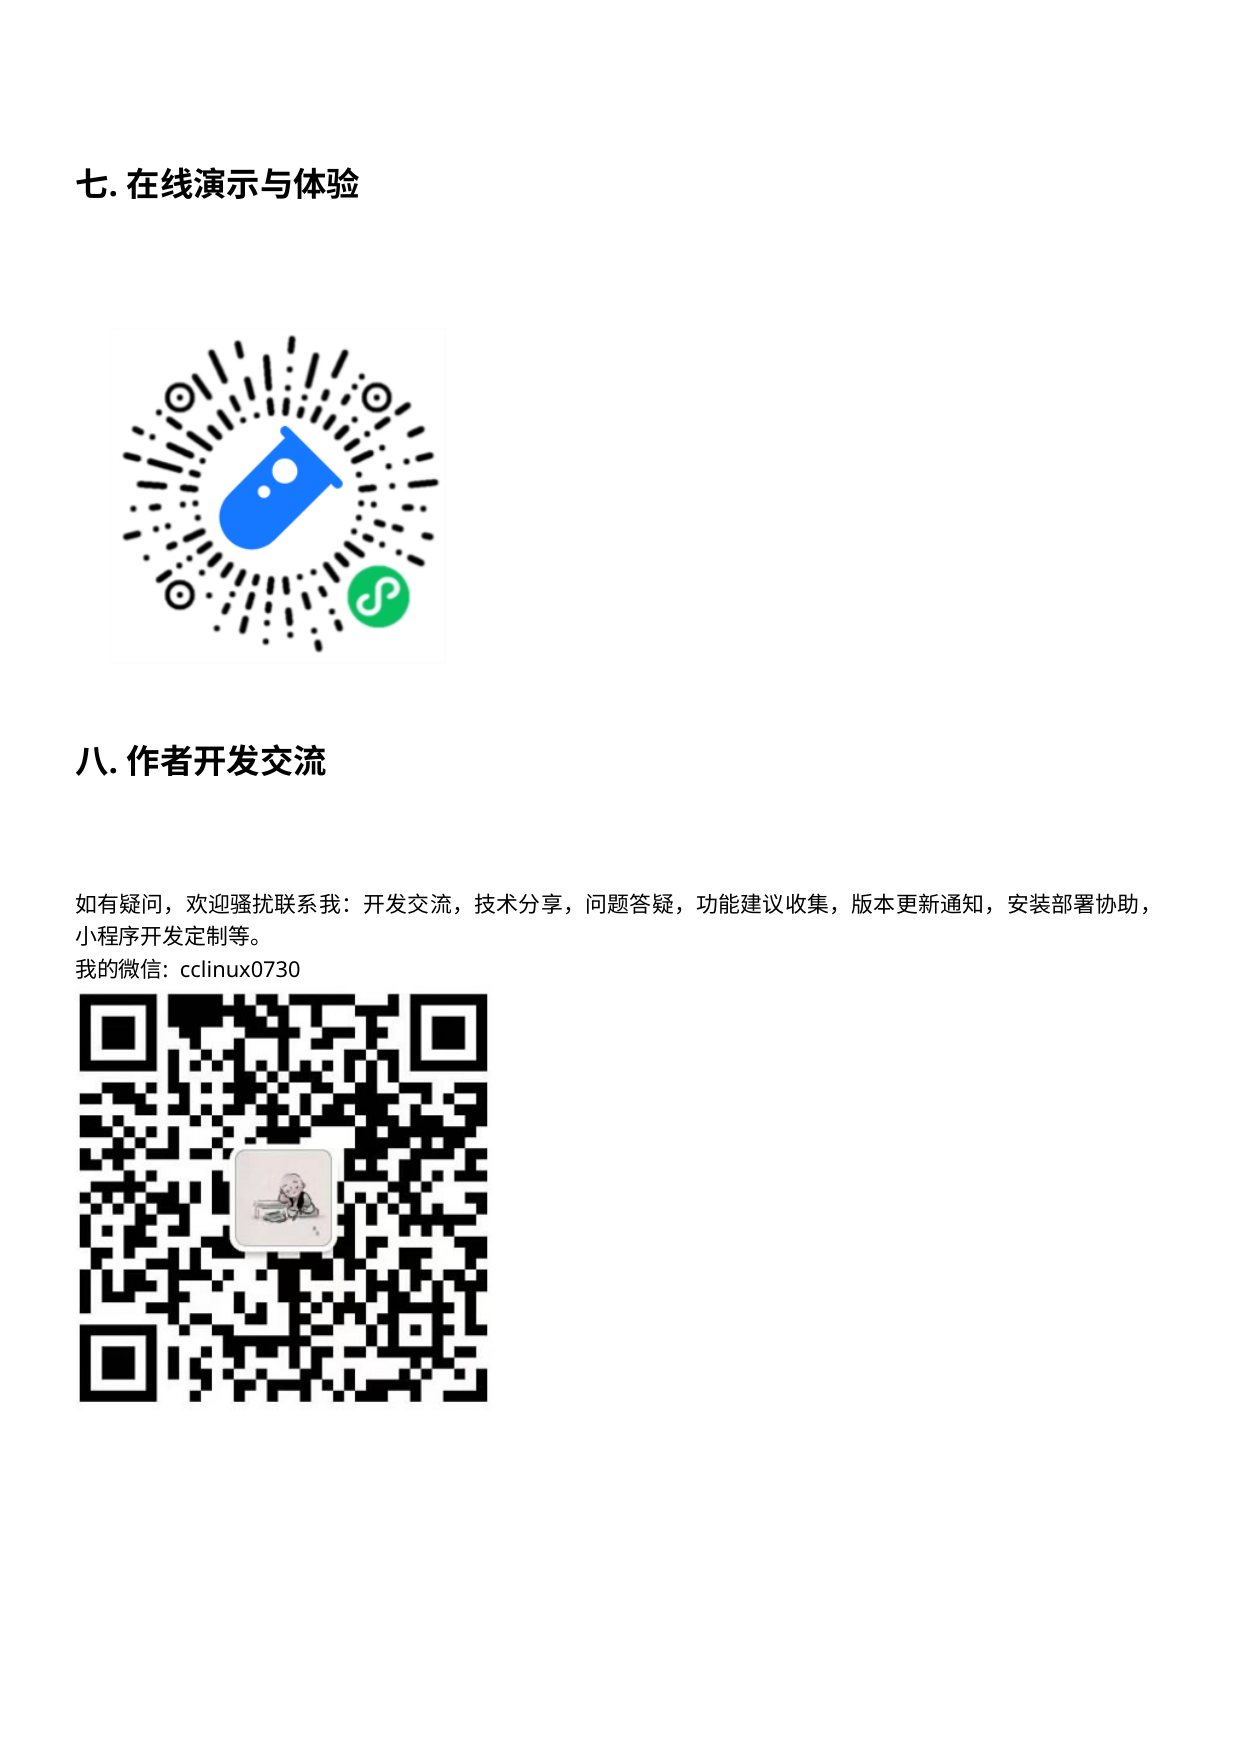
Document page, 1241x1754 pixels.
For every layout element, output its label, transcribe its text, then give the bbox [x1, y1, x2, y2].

subtitle 七. 在线演示与体验 [75, 149, 1165, 214]
subtitle 八. 作者开发交流 [75, 727, 1165, 792]
text 如有疑问，欢迎骚扰联系我：开发交流，技术分享，问题答疑，功能建议收集，版本更新通知，安装部署协助，小程序开发定制等。 [75, 886, 1165, 951]
picture [75, 309, 459, 677]
picture [75, 983, 497, 1419]
text 我的微信: cclinux0730 [75, 951, 1165, 984]
